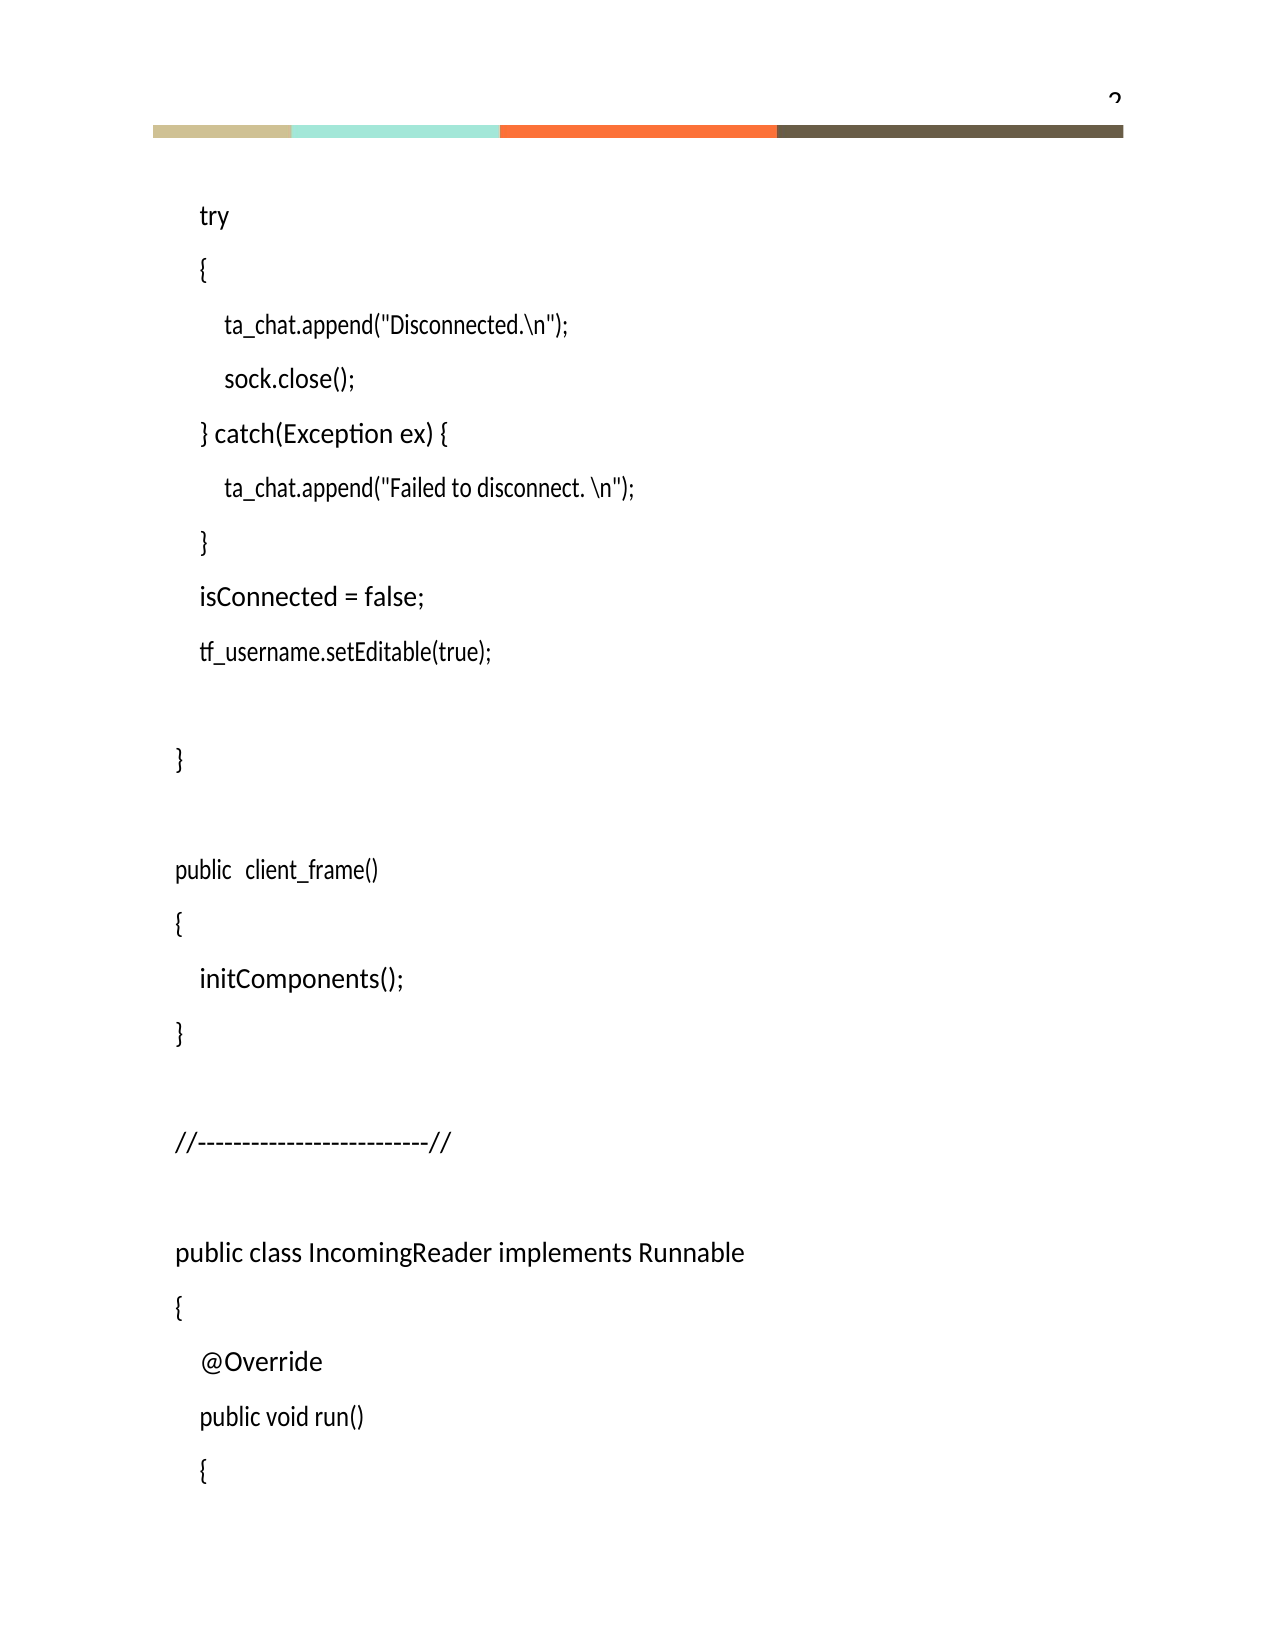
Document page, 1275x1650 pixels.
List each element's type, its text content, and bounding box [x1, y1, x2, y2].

text } [175, 1015, 1139, 1051]
text initComponents(); [199, 960, 1139, 996]
text public client_frame() [175, 851, 1139, 887]
text isConnected = false; tf_username.setEditable(true); [199, 578, 556, 668]
text { [199, 251, 1139, 287]
text public class IncomingReader implements Runnable [175, 1234, 1139, 1269]
text @Override public void run() [199, 1343, 382, 1433]
text //--------------------------// [175, 1124, 1139, 1160]
text } catch(Exception ex) { ta_chat.append("Failed to disconnect. \n"); [199, 415, 666, 505]
picture [153, 125, 1124, 138]
text } [199, 524, 1139, 559]
text { [175, 1289, 1139, 1324]
text { [199, 1452, 1139, 1488]
text ta_chat.append("Disconnected.\n"); sock.close(); [224, 306, 666, 396]
text try [199, 197, 1139, 232]
text { [175, 906, 1139, 941]
text } [175, 741, 1139, 777]
